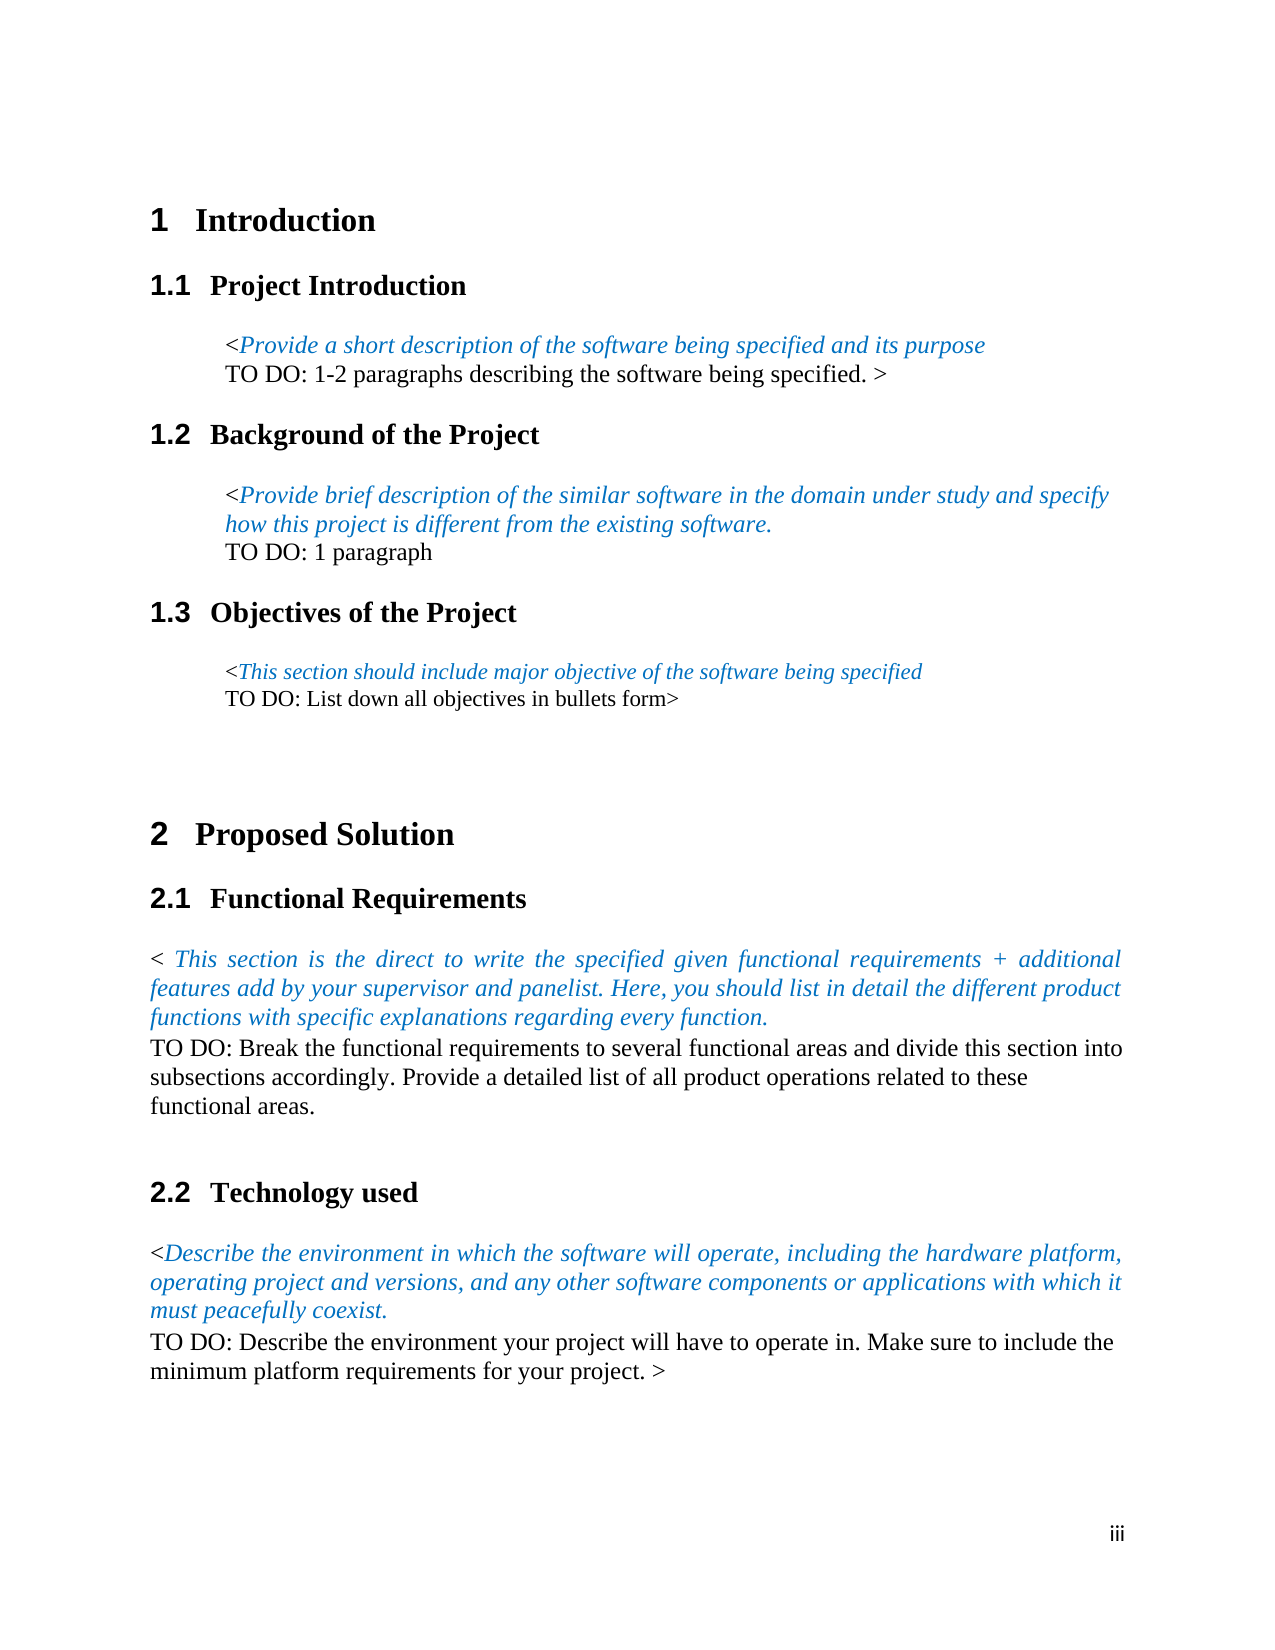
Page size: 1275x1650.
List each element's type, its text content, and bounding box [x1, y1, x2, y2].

subtitle Functional Requirements [150, 881, 1125, 915]
list TO DO: 1-2 paragraphs describing the software being specified. > [225, 359, 1125, 388]
subtitle Technology used [150, 1175, 1125, 1209]
list TO DO: List down all objectives in bullets form> [225, 684, 1125, 711]
list <Provide a short description of the software being specified and its purpose [225, 331, 1125, 359]
list <This section should include major objective of the software being specified [225, 658, 1125, 684]
list TO DO: 1 paragraph [225, 537, 1125, 566]
text <Describe the environment in which the software will operate, including the hardware platform, operating project and versions, and any other software components or applications with which it must peacefully coexist. [150, 1238, 1125, 1324]
text TO DO: Break the functional requirements to several functional areas and divide this section into subsections accordingly. Provide a detailed list of all product operations related to these functional areas. [150, 1033, 1125, 1120]
subtitle Project Introduction [150, 268, 1125, 301]
list <Provide brief description of the similar software in the domain under study and specify how this project is different from the existing software. [225, 480, 1125, 537]
subtitle Proposed Solution [150, 814, 1125, 852]
subtitle Introduction [150, 200, 1125, 238]
subtitle Background of the Project [150, 417, 1125, 451]
subtitle Objectives of the Project [150, 595, 1125, 629]
text < This section is the direct to write the specified given functional requirements + additional features add by your supervisor and panelist. Here, you should list in detail the different product functions with specific explanations regarding every function. [150, 944, 1125, 1030]
text TO DO: Describe the environment your project will have to operate in. Make sure to include the minimum platform requirements for your project. > [150, 1327, 1125, 1385]
